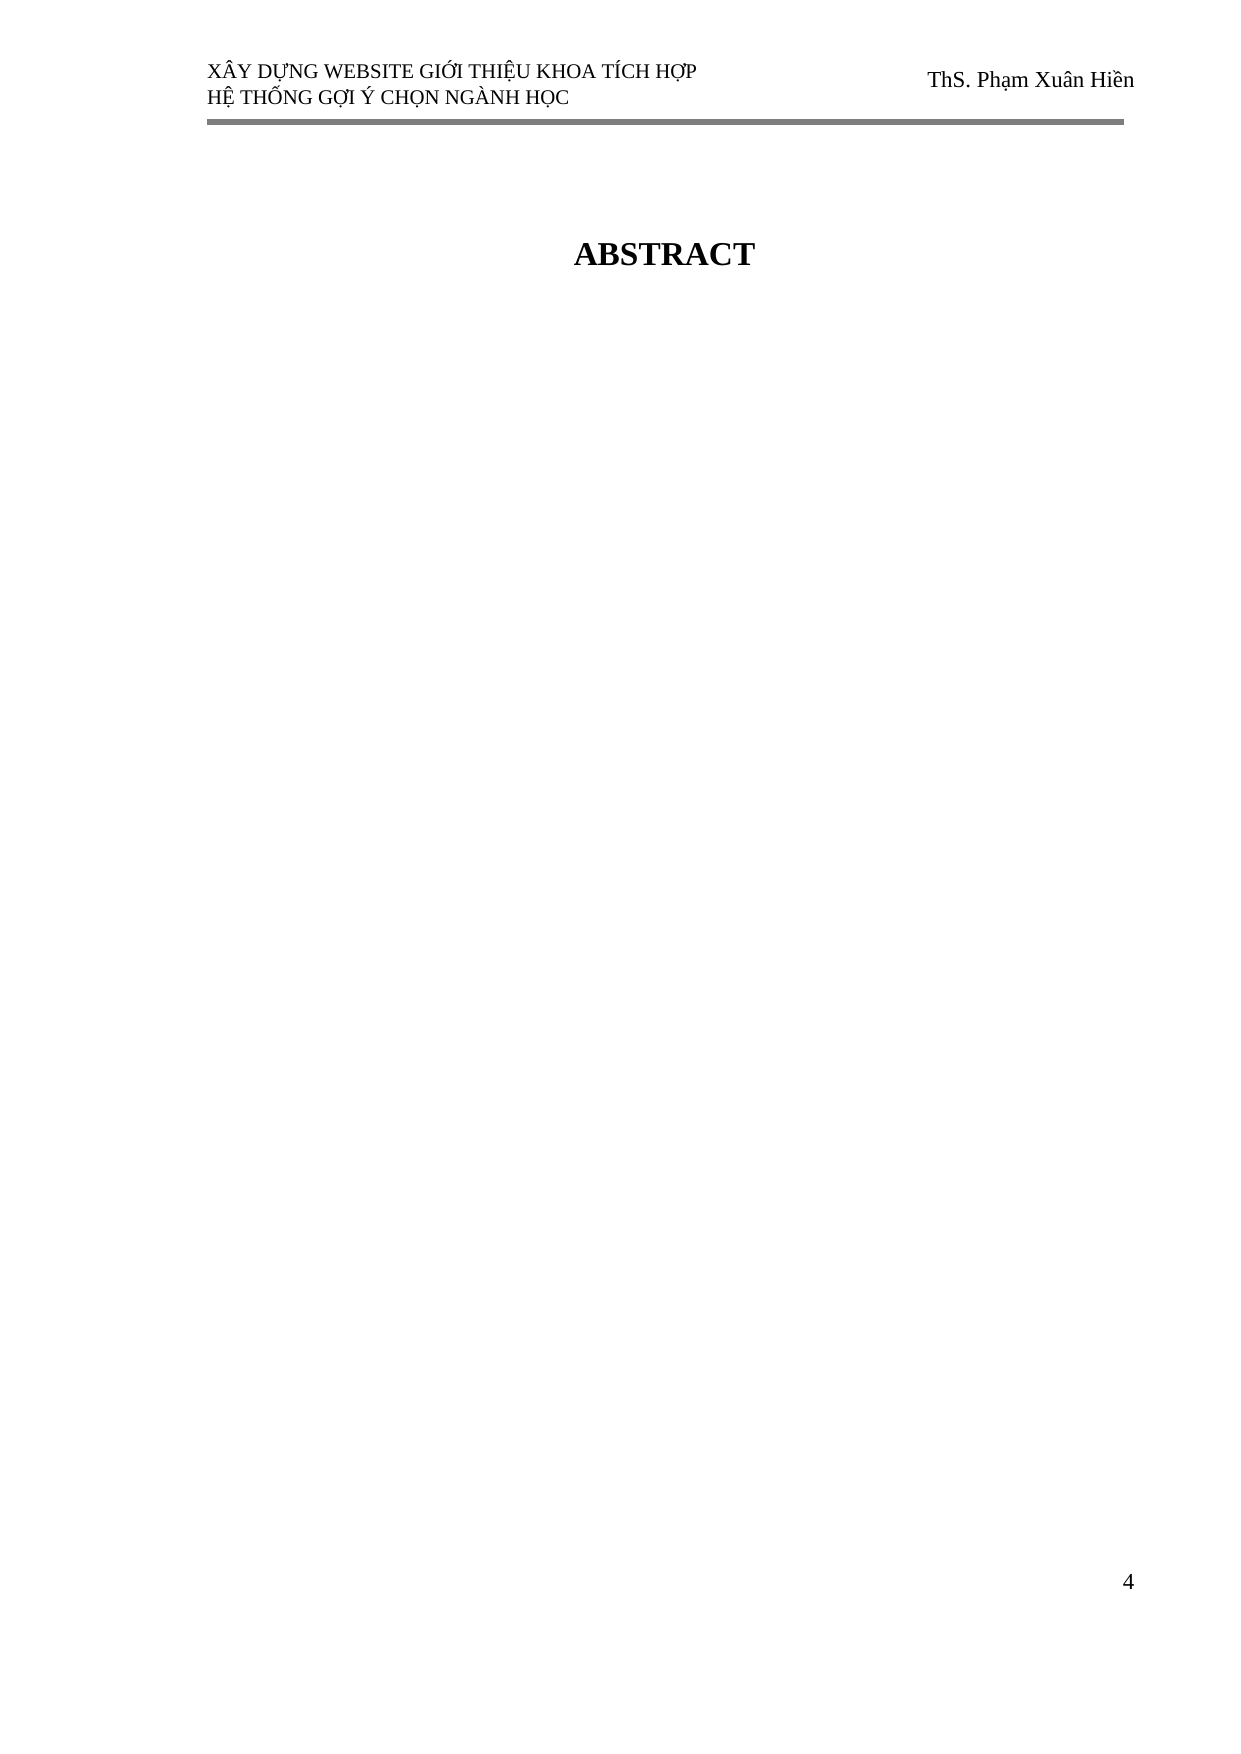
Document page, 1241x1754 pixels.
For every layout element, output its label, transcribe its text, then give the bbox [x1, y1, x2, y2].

text ABSTRACT [256, 234, 1072, 273]
